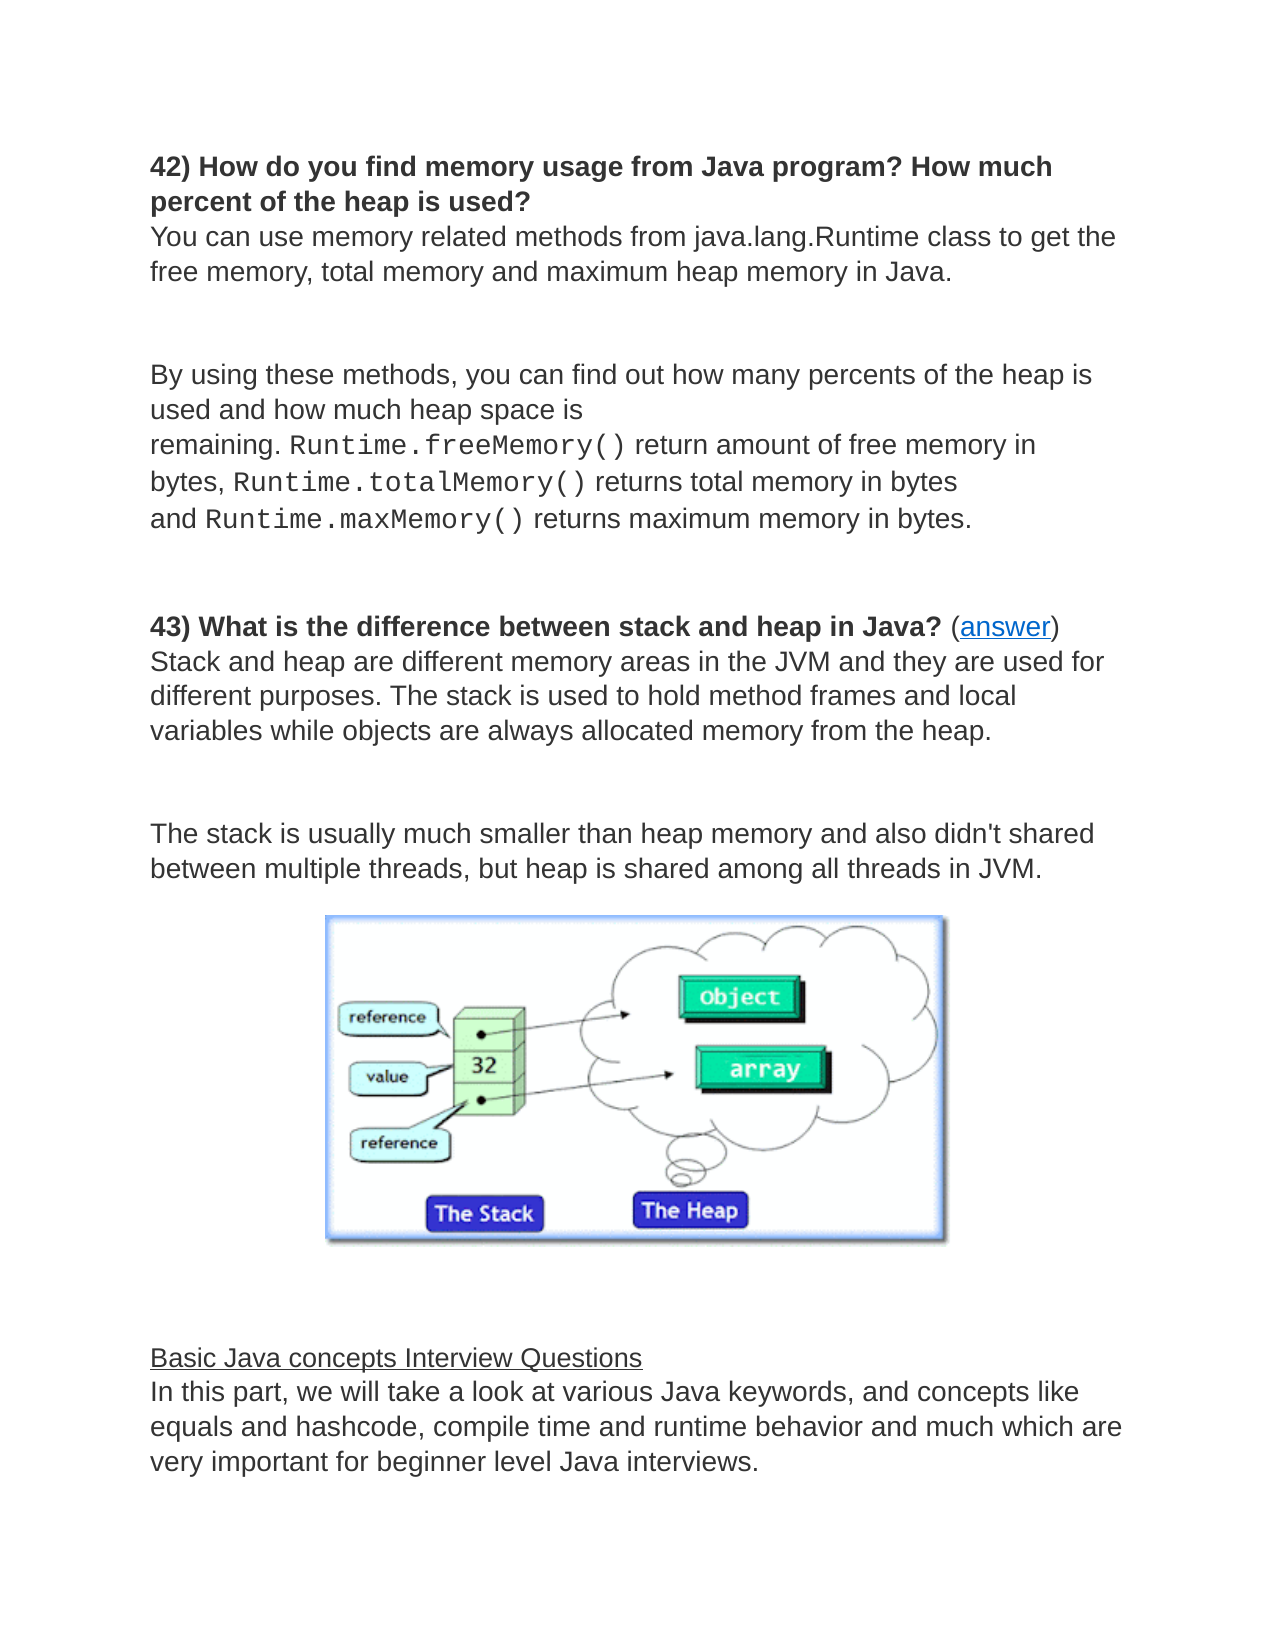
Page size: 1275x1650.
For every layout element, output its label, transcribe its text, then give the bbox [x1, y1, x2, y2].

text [150, 150, 1125, 287]
picture [325, 915, 951, 1247]
text By using these methods, you can find out how many percents of the heap is used and how much heap space is remaining. Runtime.freeMemory() return amount of free memory in bytes, Runtime.totalMemory() returns total memory in bytes and Runtime.maxMemory() returns maximum memory in bytes. 43) What is the difference between stack and heap in Java? (answer) Stack and heap are different memory areas in the JVM and they are used for different purposes. The stack is used to hold method frames and local variables while objects are always allocated memory from the heap. [150, 358, 1125, 747]
text In this part, we will take a look at various Java keywords, and concepts like equals and hashcode, compile time and runtime behavior and much which are very important for beginner level Java interviews. [150, 1375, 1125, 1478]
subtitle Basic Java concepts Interview Questions [150, 1342, 1125, 1373]
text The stack is usually much smaller than heap memory and also didn't shared between multiple threads, but heap is shared among all threads in JVM. [150, 817, 1125, 885]
